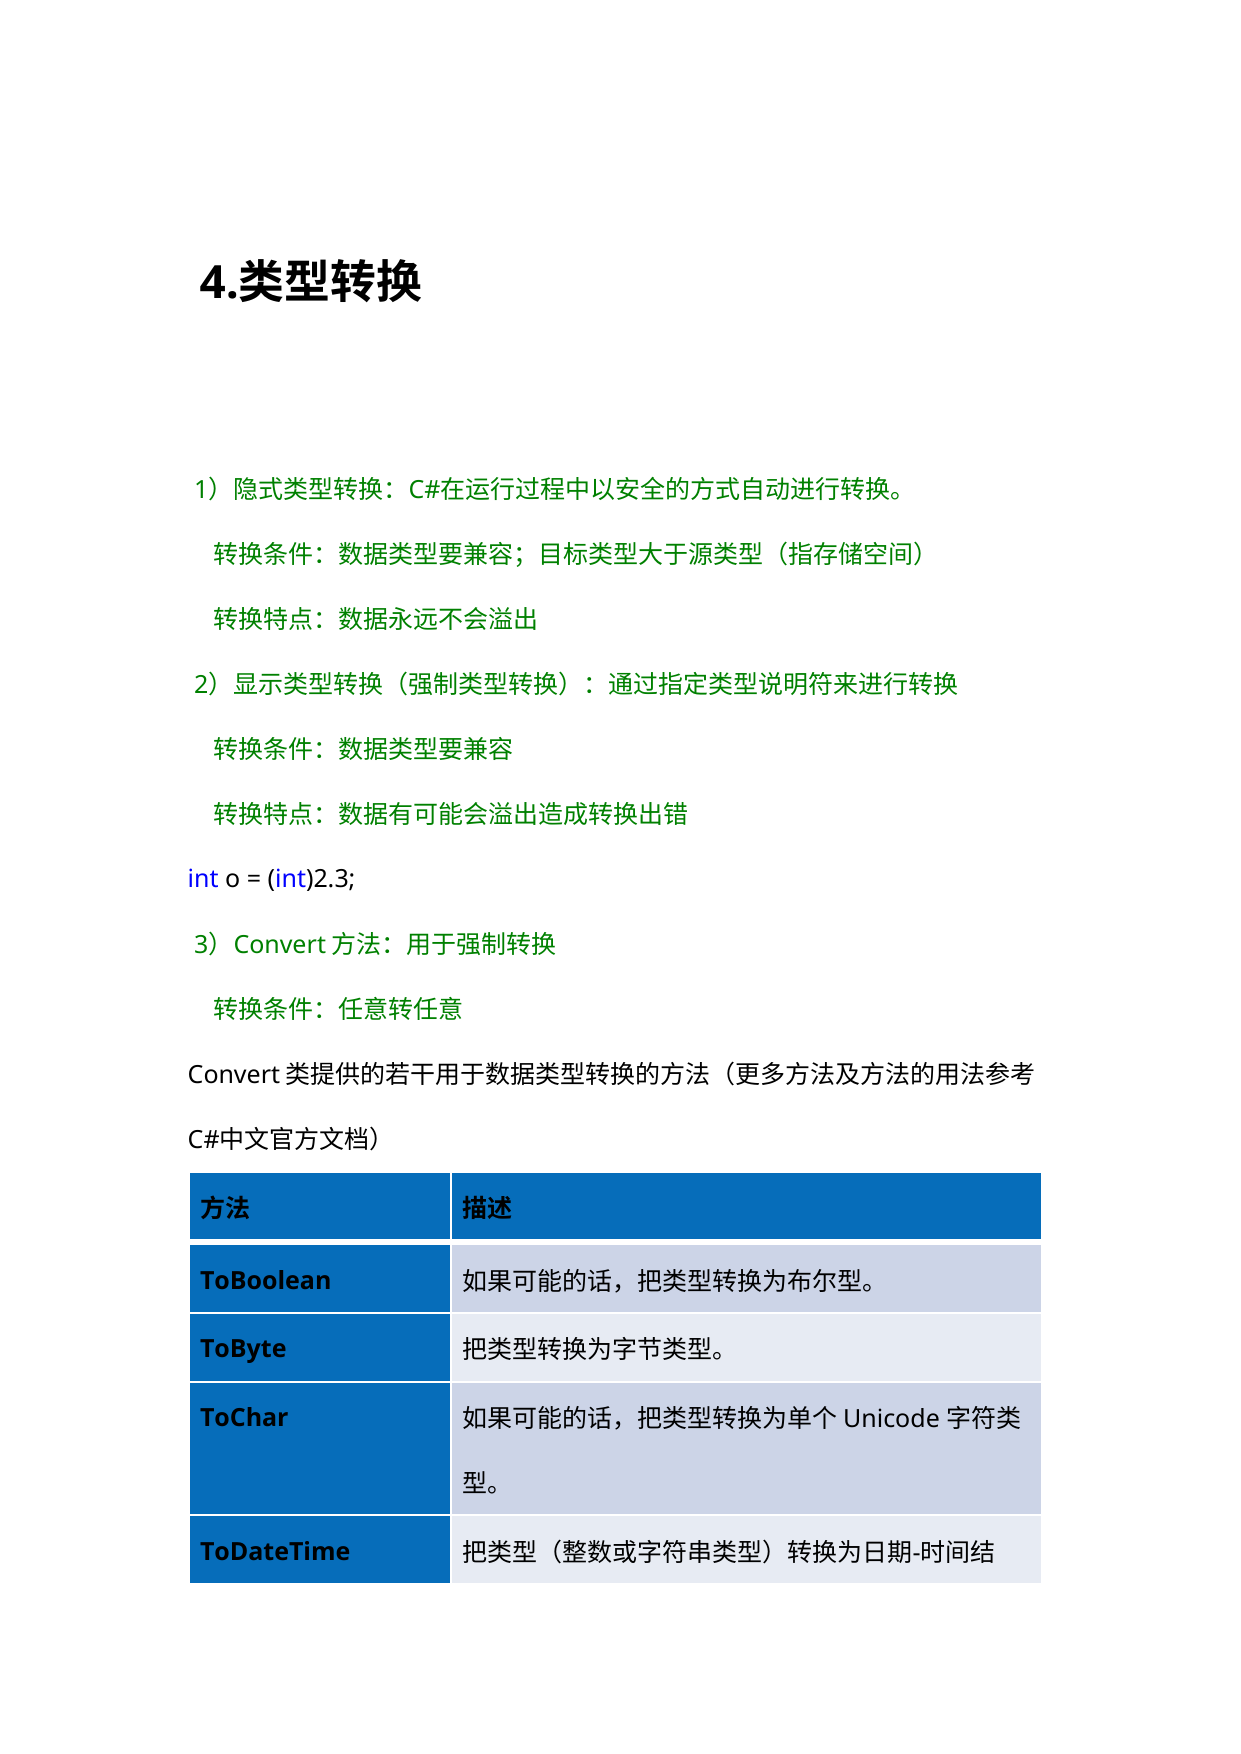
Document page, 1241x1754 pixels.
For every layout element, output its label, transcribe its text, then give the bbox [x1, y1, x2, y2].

text 转换特点：数据永远不会溢出 [187, 586, 1053, 651]
text 转换条件：任意转任意 [187, 976, 1053, 1041]
subtitle 4.类型转换 [187, 230, 1053, 327]
table_cell ToDateTime [190, 1516, 450, 1583]
text 3）Convert方法：用于强制转换 [187, 911, 1053, 976]
text int o = (int)2.3; [187, 846, 1053, 911]
text 2）显示类型转换（强制类型转换）：通过指定类型说明符来进行转换 [187, 651, 1053, 716]
table_cell 把类型转换为字节类型。 [452, 1314, 1041, 1381]
table_cell ToBoolean [190, 1245, 450, 1312]
table_header 描述 [452, 1173, 1041, 1239]
table_cell ToByte [190, 1314, 450, 1381]
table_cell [452, 1516, 1041, 1583]
text 转换条件：数据类型要兼容；目标类型大于源类型（指存储空间） [187, 521, 1053, 586]
table_cell ToChar [190, 1383, 450, 1514]
text Convert类提供的若干用于数据类型转换的方法（更多方法及方法的用法参考C#中文官方文档） [187, 1041, 1053, 1171]
table_cell 如果可能的话，把类型转换为单个 Unicode 字符类型。 [452, 1383, 1041, 1514]
text 1）隐式类型转换：C#在运行过程中以安全的方式自动进行转换。 [187, 456, 1053, 521]
text 转换条件：数据类型要兼容 [187, 716, 1053, 781]
table_header 方法 [190, 1173, 450, 1239]
text 转换特点：数据有可能会溢出造成转换出错 [187, 781, 1053, 846]
table_cell 如果可能的话，把类型转换为布尔型。 [452, 1245, 1041, 1312]
